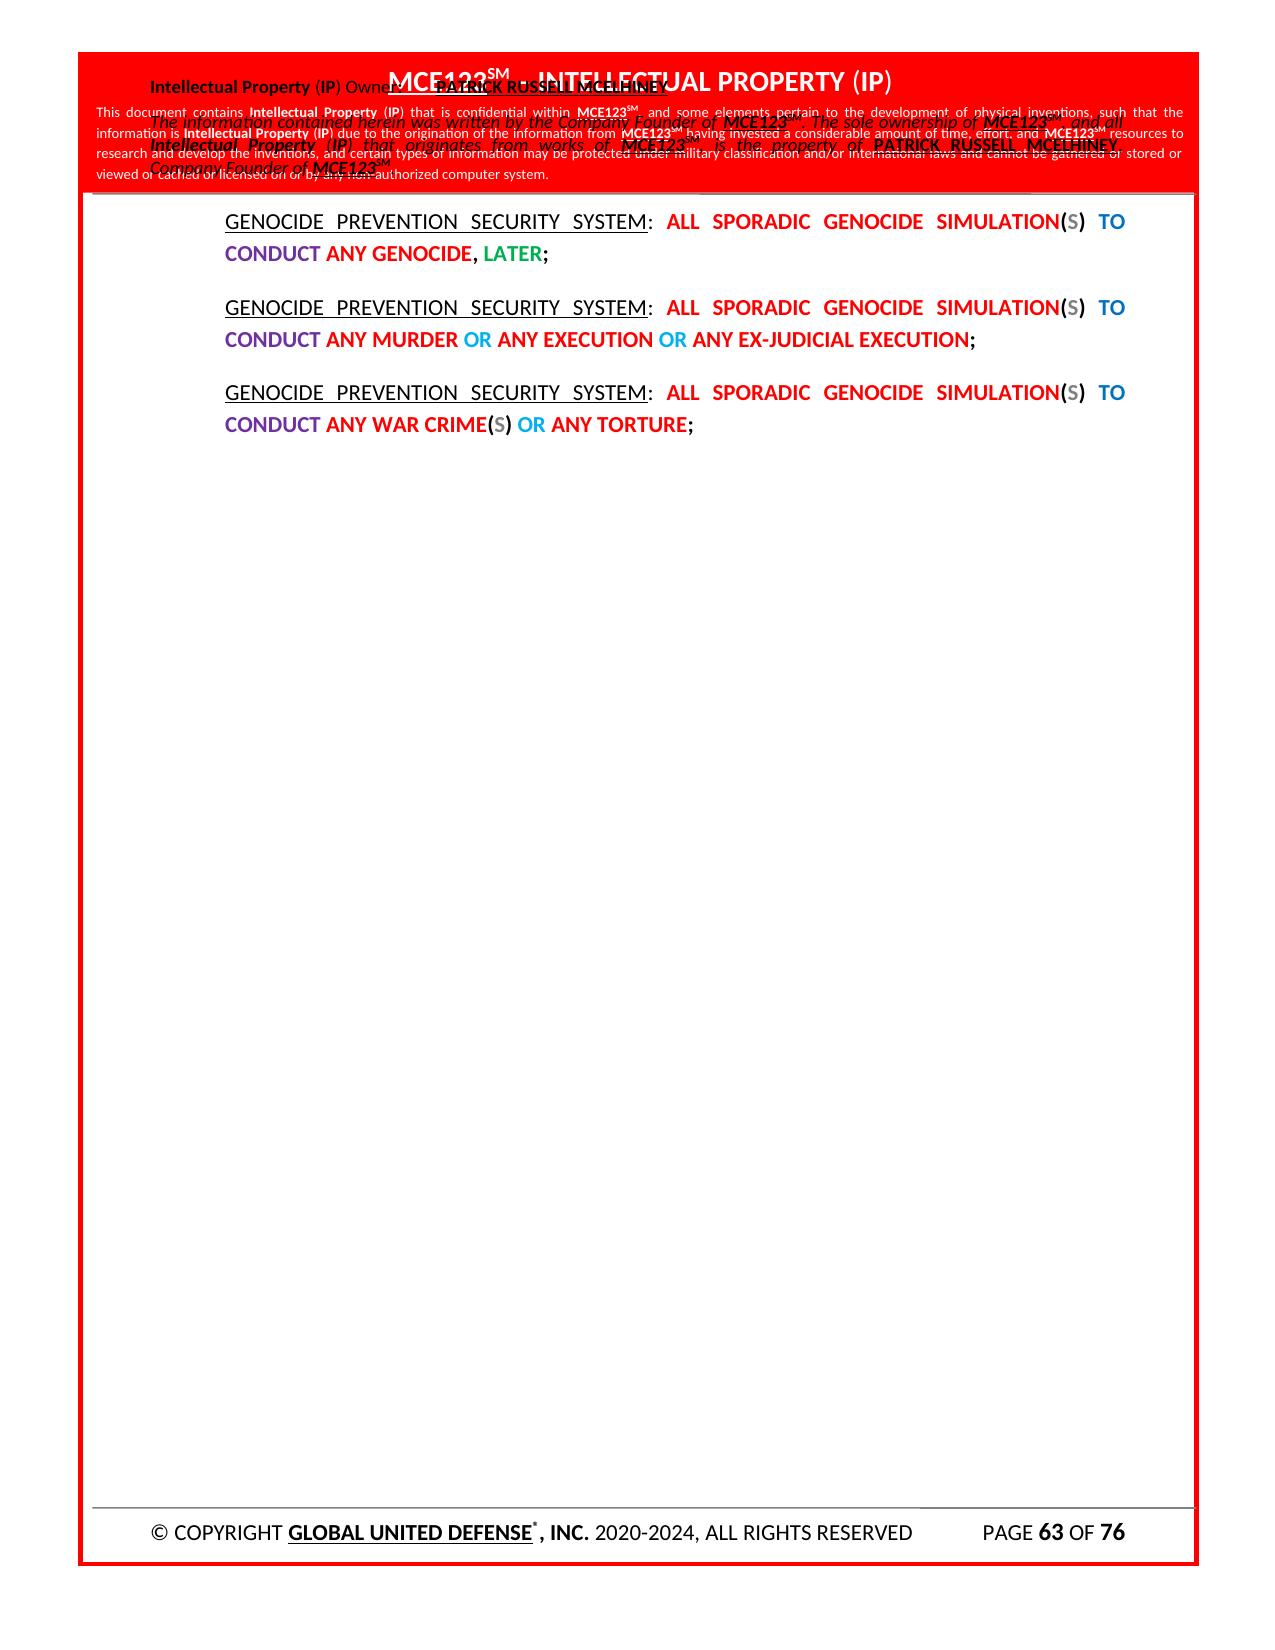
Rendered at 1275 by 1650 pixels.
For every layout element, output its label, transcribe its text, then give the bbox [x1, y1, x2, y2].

text GENOCIDE PREVENTION SECURITY SYSTEM: ALL SPORADIC GENOCIDE SIMULATION(S) TO CONDUCT ANY MURDER OR ANY EXECUTION OR ANY EX-JUDICIAL EXECUTION; [225, 293, 1125, 353]
text GENOCIDE PREVENTION SECURITY SYSTEM: ALL SPORADIC GENOCIDE SIMULATION(S) TO CONDUCT ANY WAR CRIME(S) OR ANY TORTURE; [225, 378, 1125, 438]
text GENOCIDE PREVENTION SECURITY SYSTEM: ALL SPORADIC GENOCIDE SIMULATION(S) TO CONDUCT ANY GENOCIDE, LATER; [225, 207, 1125, 268]
